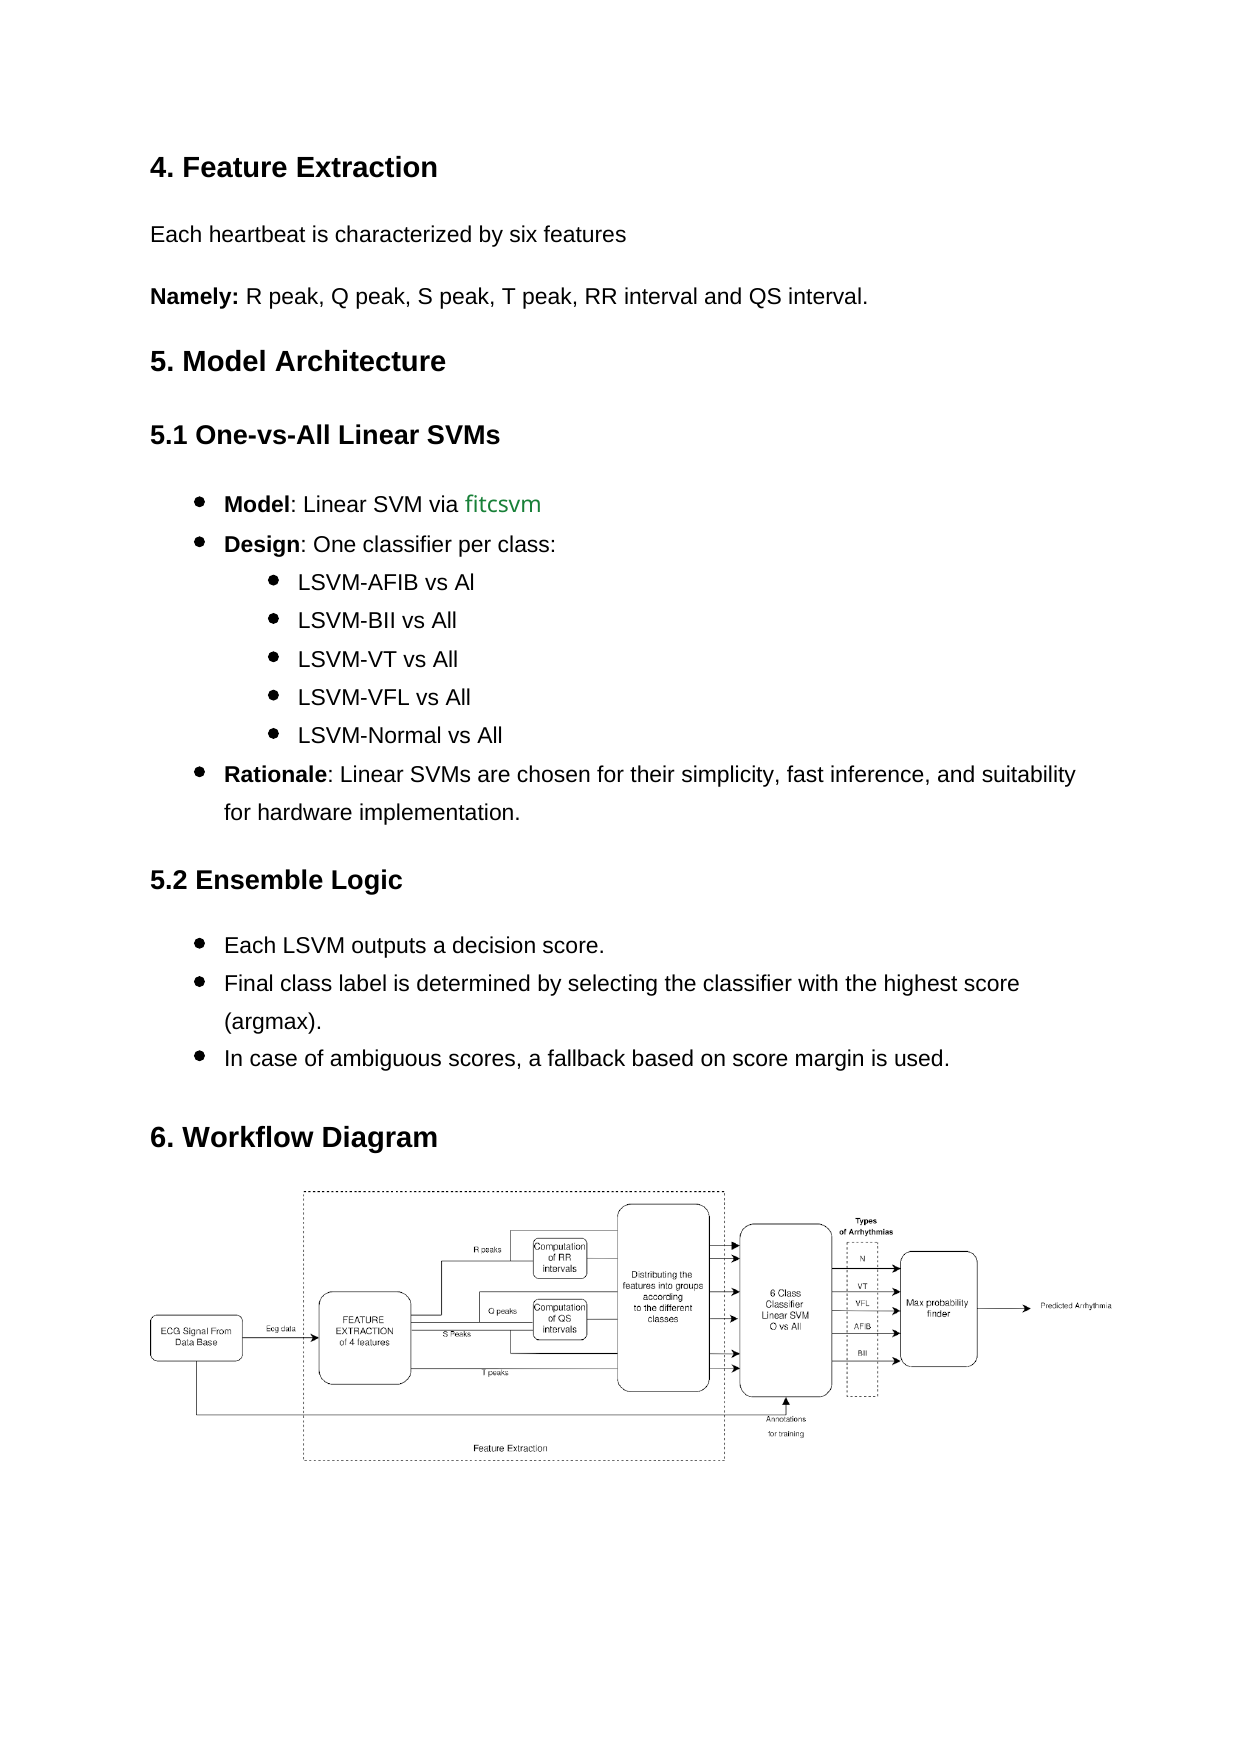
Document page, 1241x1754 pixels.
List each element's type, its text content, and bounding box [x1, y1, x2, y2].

list In case of ambiguous scores, a fallback based on score margin is used. [194, 1044, 1090, 1072]
text 5. Model Architecture [150, 344, 1090, 377]
list LSVM-Normal vs All [268, 722, 1090, 750]
subtitle 4. Feature Extraction [150, 150, 1090, 183]
subtitle 5.2 Ensemble Logic [150, 864, 1090, 895]
list LSVM-VT vs All [268, 646, 1090, 673]
text Each heartbeat is characterized by six features [150, 221, 1090, 248]
list LSVM-BII vs All [268, 607, 1090, 635]
text Namely: R peak, Q peak, S peak, T peak, RR interval and QS interval. [150, 283, 1090, 309]
list Final class label is determined by selecting the classifier with the highest score (argmax). [194, 970, 1090, 1034]
picture [150, 1191, 1122, 1461]
list Model: Linear SVM via fitcsvm [194, 487, 1090, 519]
subtitle 5.1 One-vs-All Linear SVMs [150, 419, 1090, 451]
list LSVM-VFL vs All [268, 684, 1090, 712]
list Each LSVM outputs a decision score. [194, 932, 1090, 960]
list Rationale: Linear SVMs are chosen for their simplicity, fast inference, and suitability for hardware implementation. [194, 761, 1090, 825]
subtitle 6. Workflow Diagram [150, 1120, 1090, 1154]
list Design: One classifier per class: [194, 531, 1090, 558]
list LSVM-AFIB vs Al [268, 569, 1090, 597]
